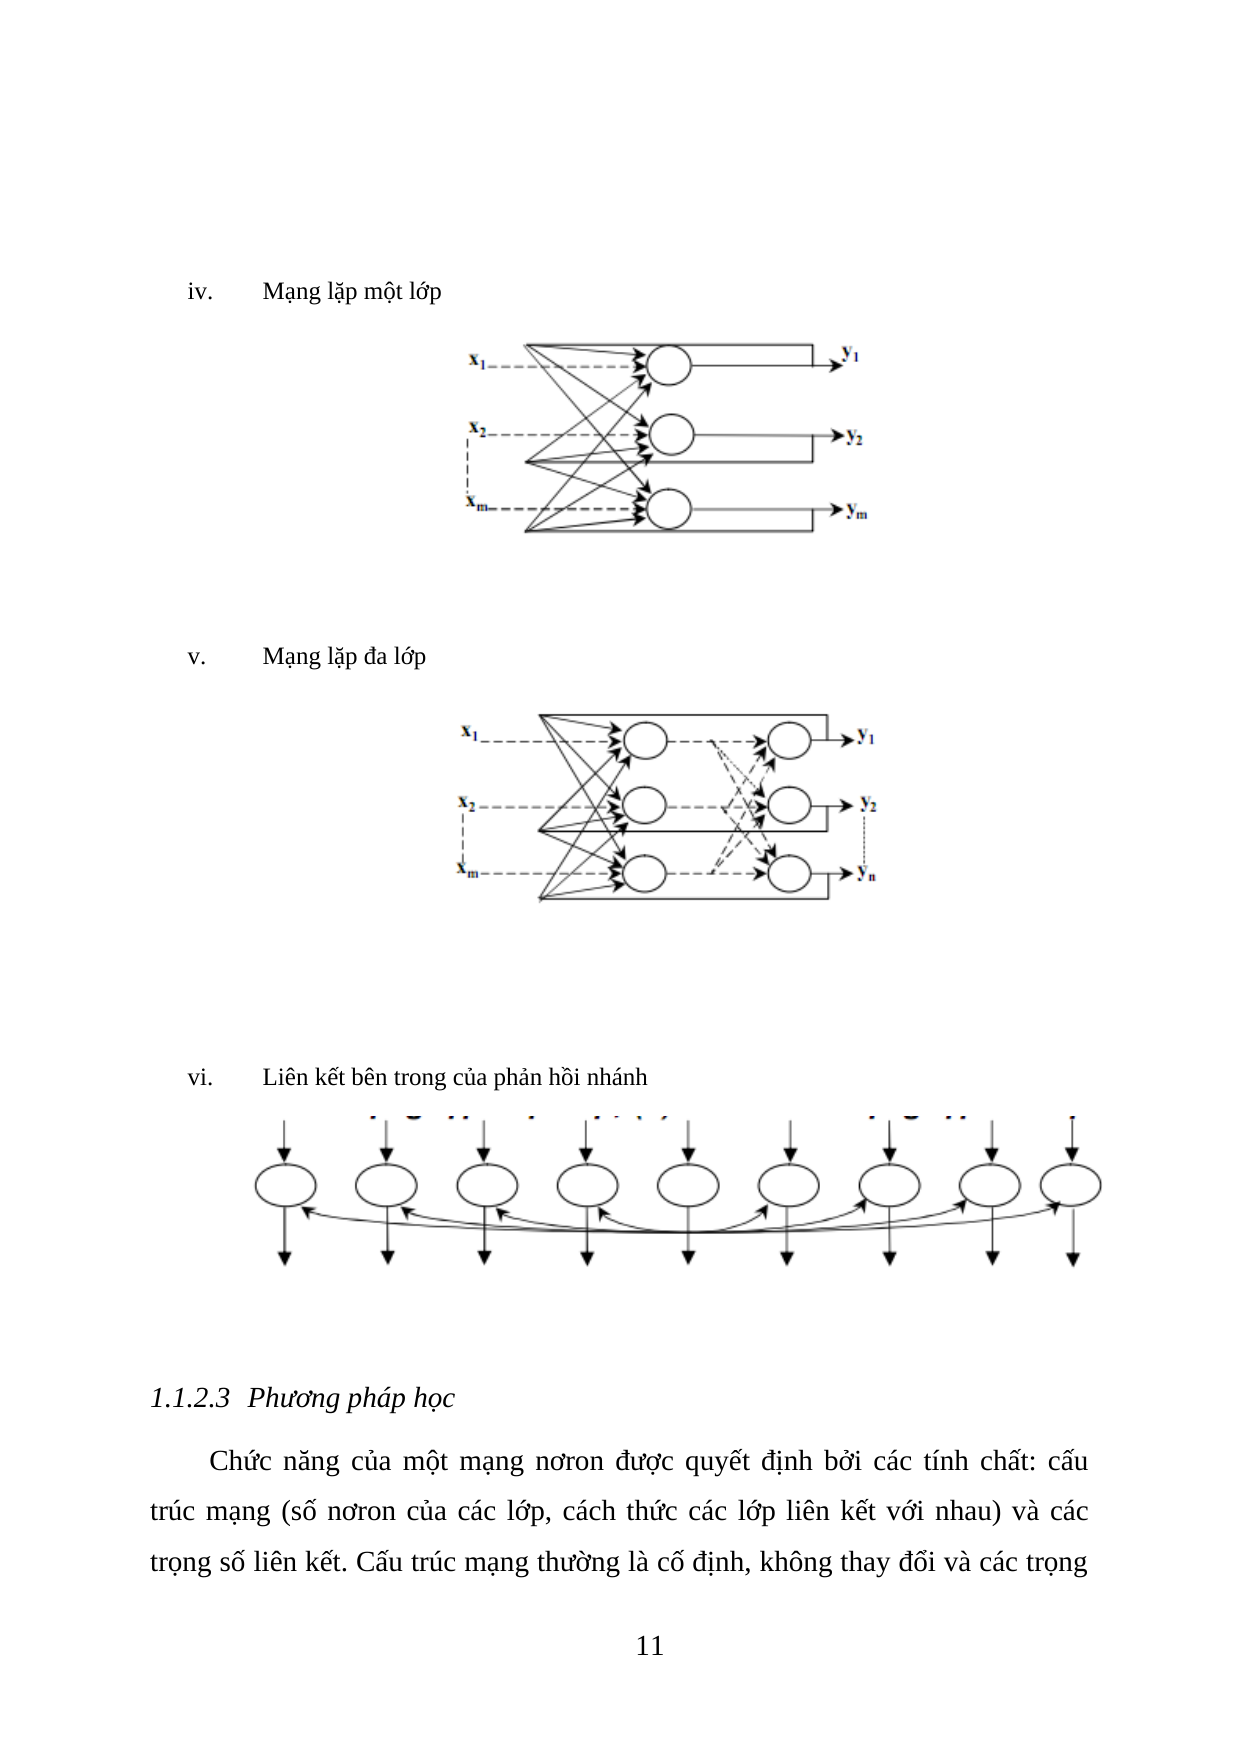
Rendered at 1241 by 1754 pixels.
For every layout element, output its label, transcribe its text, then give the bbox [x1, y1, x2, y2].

list Mạng lặp đa lớp [187, 641, 1090, 670]
picture [456, 329, 881, 549]
picture [453, 694, 883, 908]
subtitle Phương pháp học [150, 1380, 1090, 1414]
list Liên kết bên trong của phản hồi nhánh [187, 1062, 1090, 1091]
list Mạng lặp một lớp [187, 276, 1090, 304]
picture [246, 1116, 1103, 1289]
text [150, 1443, 1090, 1577]
